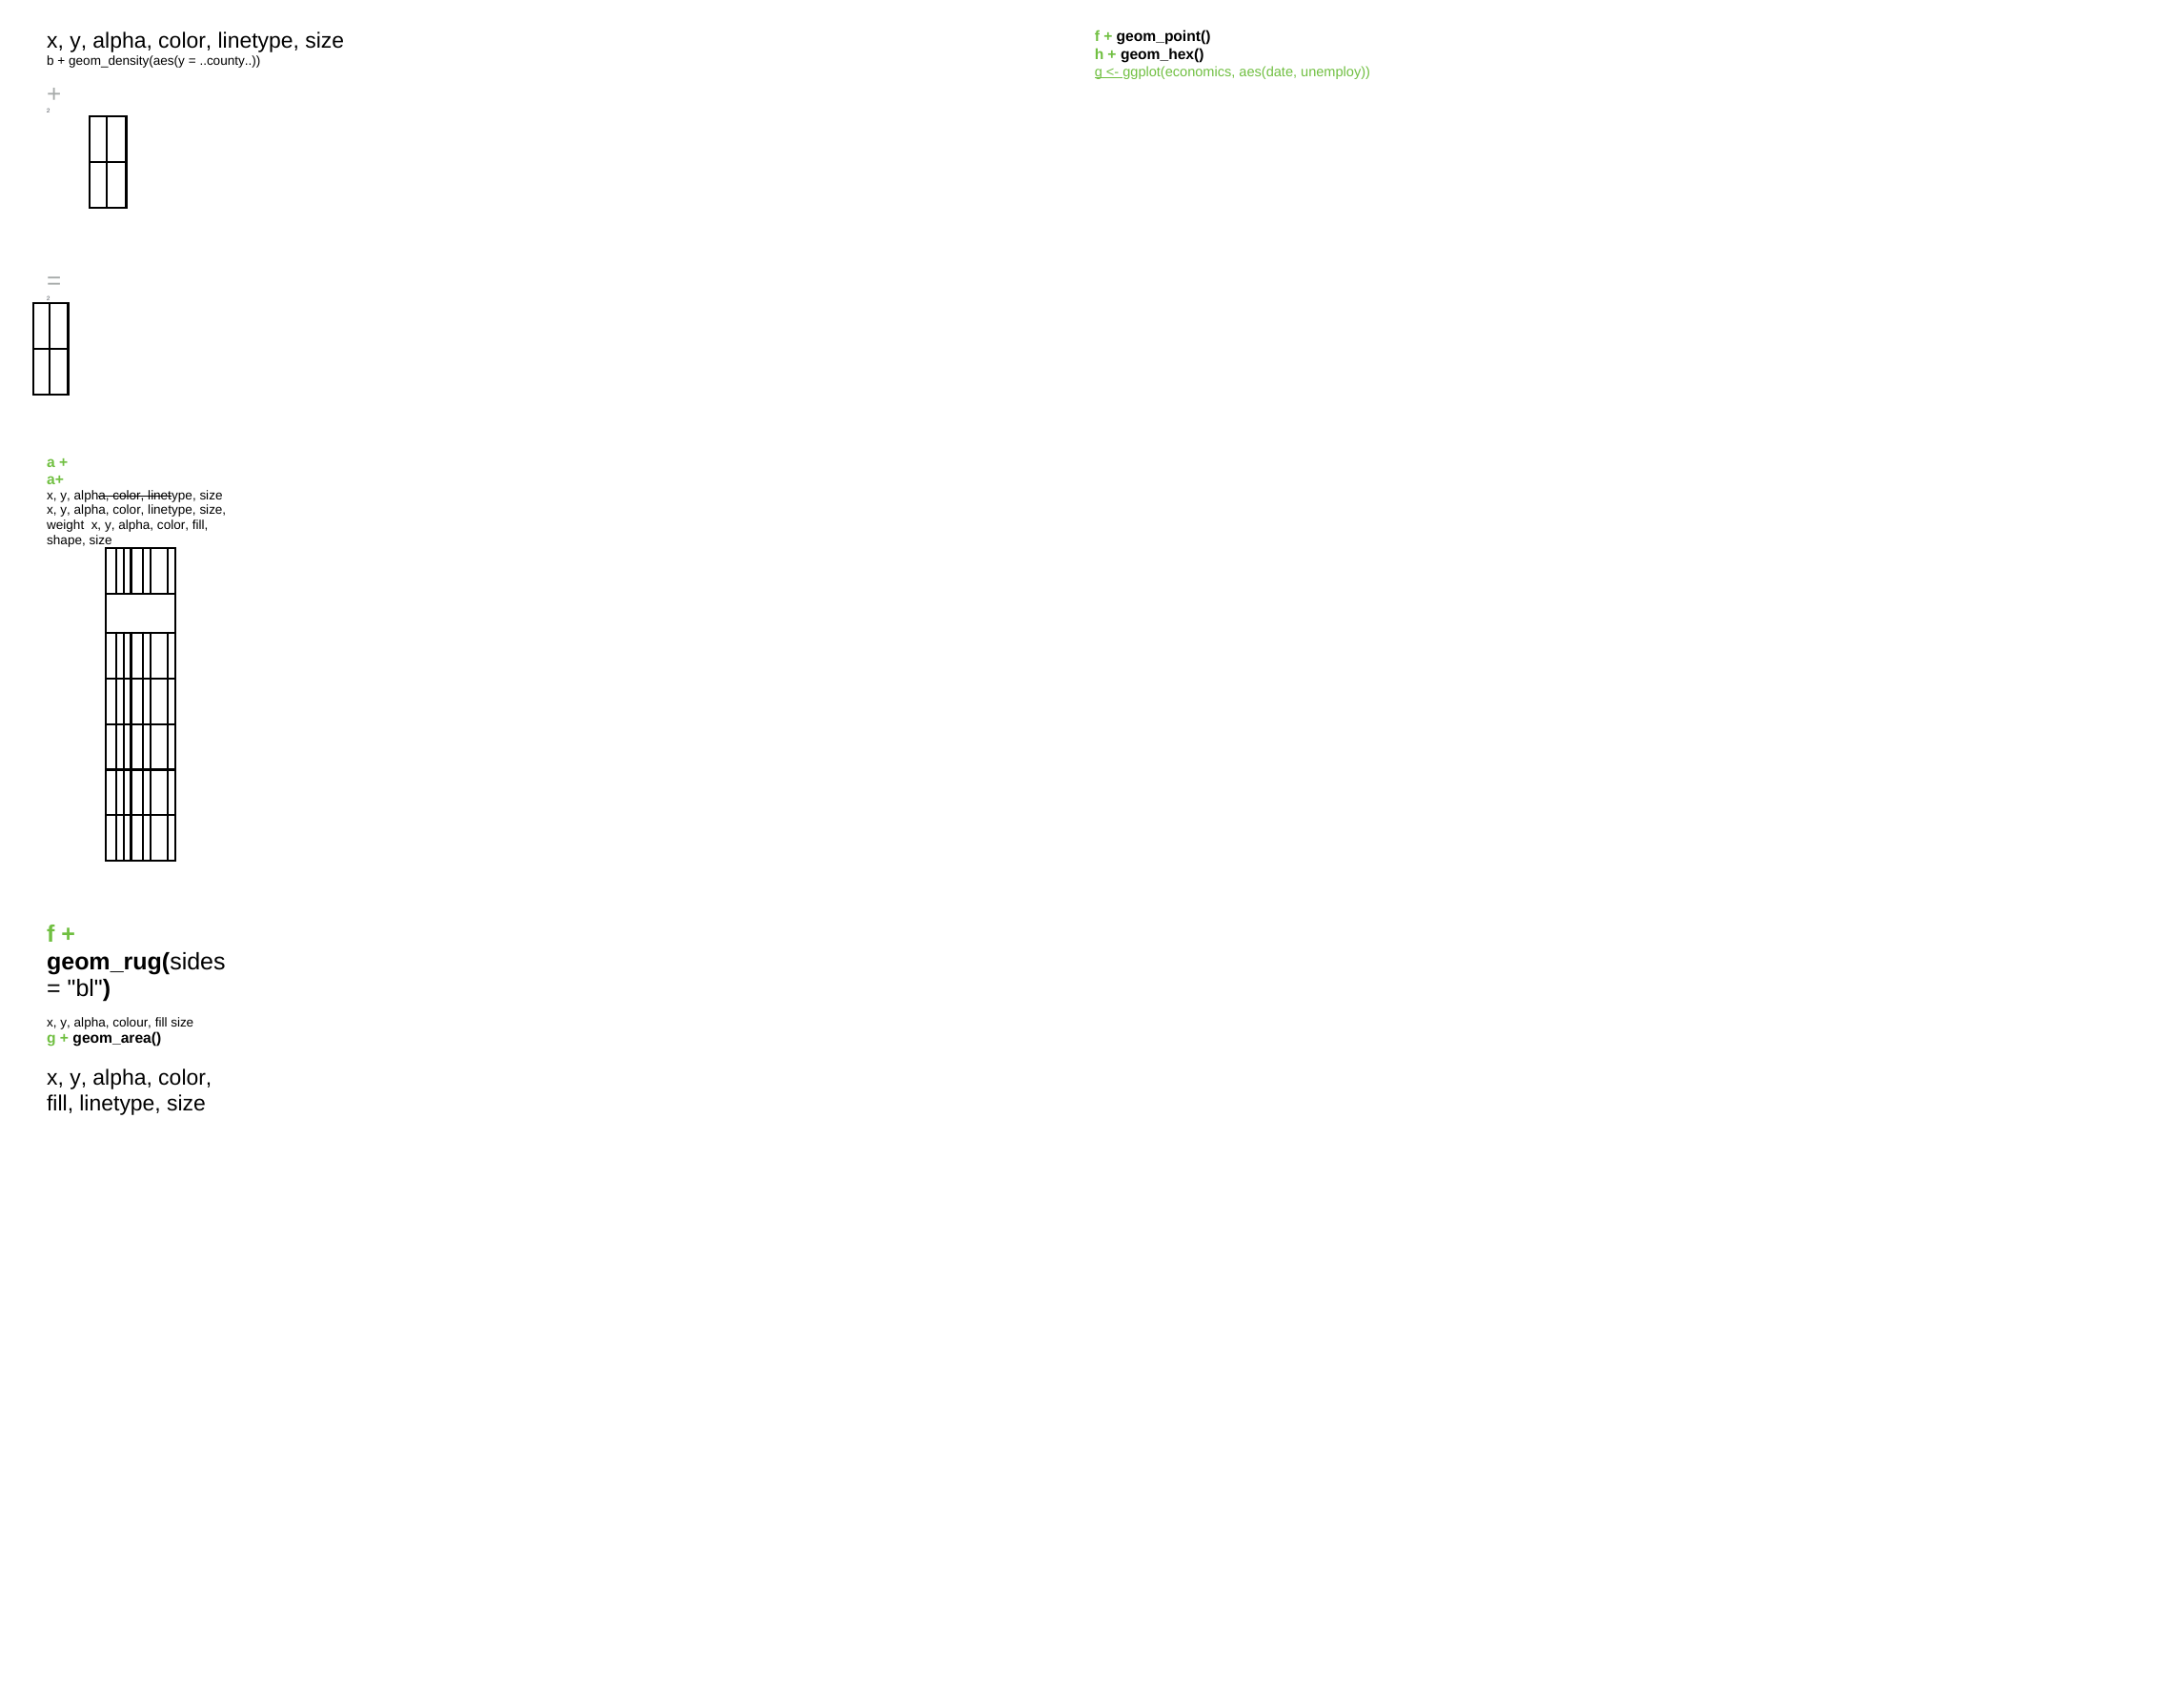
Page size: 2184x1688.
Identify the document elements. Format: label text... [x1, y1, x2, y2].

text f + geom_point() [1094, 28, 2142, 45]
table_cell [169, 725, 174, 768]
table_header [117, 549, 123, 593]
table_cell [152, 771, 167, 814]
table_cell [144, 725, 150, 768]
table_cell [108, 163, 125, 207]
table_header [169, 549, 174, 593]
table_cell [117, 771, 123, 814]
table_cell [107, 816, 115, 860]
table_cell [169, 634, 174, 678]
table_cell [152, 725, 167, 768]
table_cell [107, 725, 115, 768]
table_cell [169, 680, 174, 722]
text h + geom_hex() [1094, 46, 2142, 63]
table_cell [132, 634, 142, 678]
table_cell [125, 771, 130, 814]
table_header [125, 549, 130, 593]
table_cell [107, 680, 115, 722]
table_cell [91, 163, 106, 207]
text a + [47, 453, 237, 470]
text g <- ggplot(economics, aes(date, unemploy)) [1094, 63, 2142, 79]
table_cell [169, 771, 174, 814]
table_header [144, 549, 150, 593]
table_cell [107, 634, 115, 678]
table_cell [117, 816, 123, 860]
table_cell [152, 634, 167, 678]
table_cell [51, 350, 67, 394]
table_cell [169, 816, 174, 860]
table_cell [117, 634, 123, 678]
table_header [152, 549, 167, 593]
text f + geom_rug(sides = "bl") [47, 920, 237, 1002]
table_cell [144, 771, 150, 814]
table_cell [144, 816, 150, 860]
text x, y, alpha, color, linetype, size, weight x, y, alpha, color, fill, shape, size [47, 502, 237, 547]
table_header [132, 549, 142, 593]
text a+ [47, 470, 237, 487]
table_cell [132, 680, 142, 722]
text x, y, alpha, color, fill, linetype, size [47, 1065, 237, 1115]
table_cell [34, 350, 49, 394]
table_cell [125, 725, 130, 768]
table_cell [132, 725, 142, 768]
table_cell [144, 680, 150, 722]
table_cell [125, 816, 130, 860]
text x, y, alpha, colour, fill size [47, 1014, 237, 1029]
table_cell [125, 680, 130, 722]
text x, y, alpha, color, linetype, size [47, 28, 1094, 53]
text b + geom_density(aes(y = ..county..)) [47, 53, 1094, 68]
table_header [51, 304, 67, 348]
table_header [34, 304, 49, 348]
table_header [91, 117, 106, 161]
table_cell [132, 771, 142, 814]
table_cell [117, 725, 123, 768]
table_cell [107, 771, 115, 814]
table_header [107, 549, 115, 593]
table_cell [117, 680, 123, 722]
table_cell [125, 634, 130, 678]
text + [47, 79, 237, 108]
table_cell [144, 634, 150, 678]
text x, y, alpha, color, linetype, size [47, 487, 237, 502]
text = [47, 266, 237, 295]
text g + geom_area() [47, 1029, 237, 1047]
table_cell [152, 680, 167, 722]
table_cell [152, 816, 167, 860]
table_cell [107, 595, 174, 632]
table_header [108, 117, 125, 161]
table_cell [132, 816, 142, 860]
